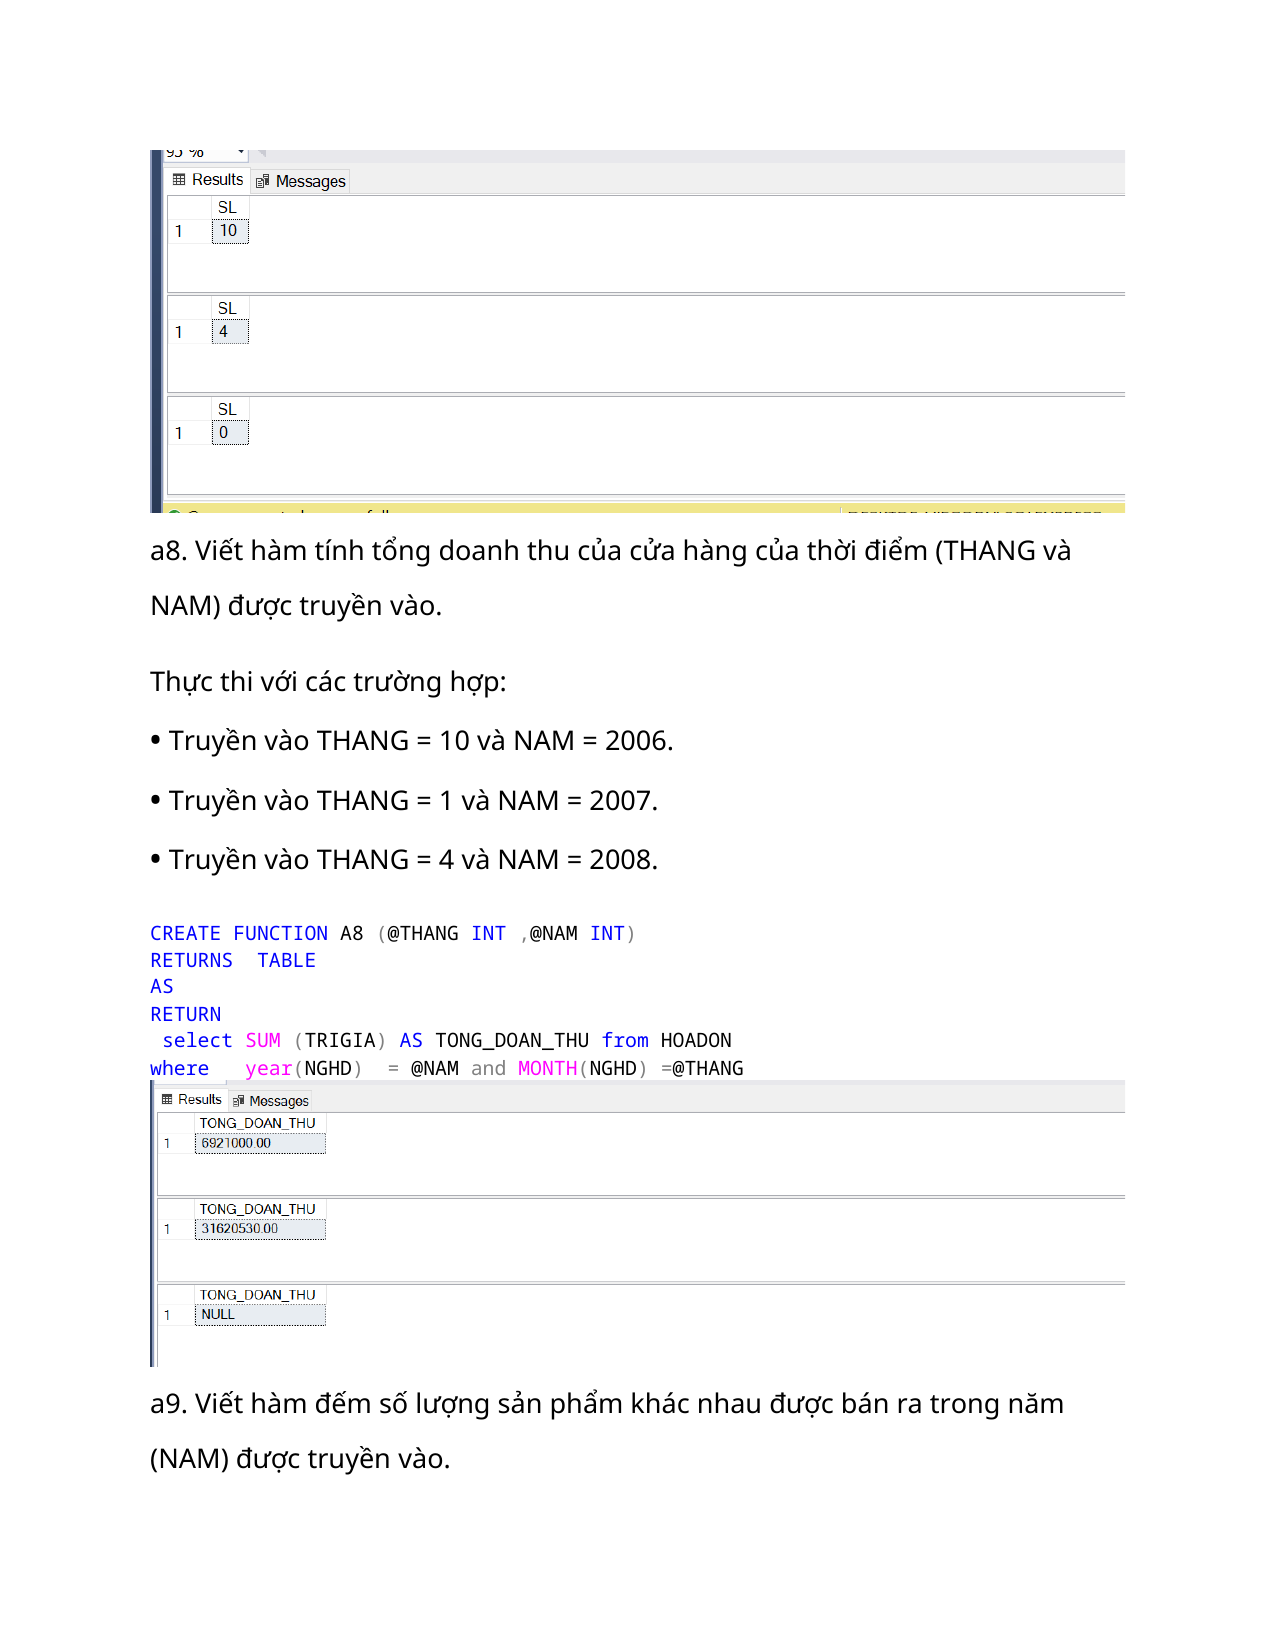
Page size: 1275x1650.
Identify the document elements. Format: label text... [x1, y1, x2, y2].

text a8. Viết hàm tính tổng doanh thu của cửa hàng của thời điểm (THANG và NAM) được truyền vào. [150, 513, 1125, 624]
picture [150, 1080, 1125, 1367]
text Thực thi với các trường hợp: • Truyền vào THANG = 10 và NAM = 2006. • Truyền vào THANG = 1 và NAM = 2007. • Truyền vào THANG = 4 và NAM = 2008. [150, 663, 1125, 878]
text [150, 1367, 1125, 1477]
text AS [150, 973, 1125, 1000]
text CREATE FUNCTION A8 (@THANG INT ,@NAM INT) [150, 919, 1125, 946]
text where year(NGHD) = @NAM and MONTH(NGHD) =@THANG [150, 1054, 1125, 1080]
text select SUM (TRIGIA) AS TONG_DOAN_THU from HOADON [150, 1027, 1125, 1054]
text RETURN [150, 1000, 1125, 1027]
picture [150, 150, 1125, 513]
text RETURNS TABLE [150, 946, 1125, 973]
